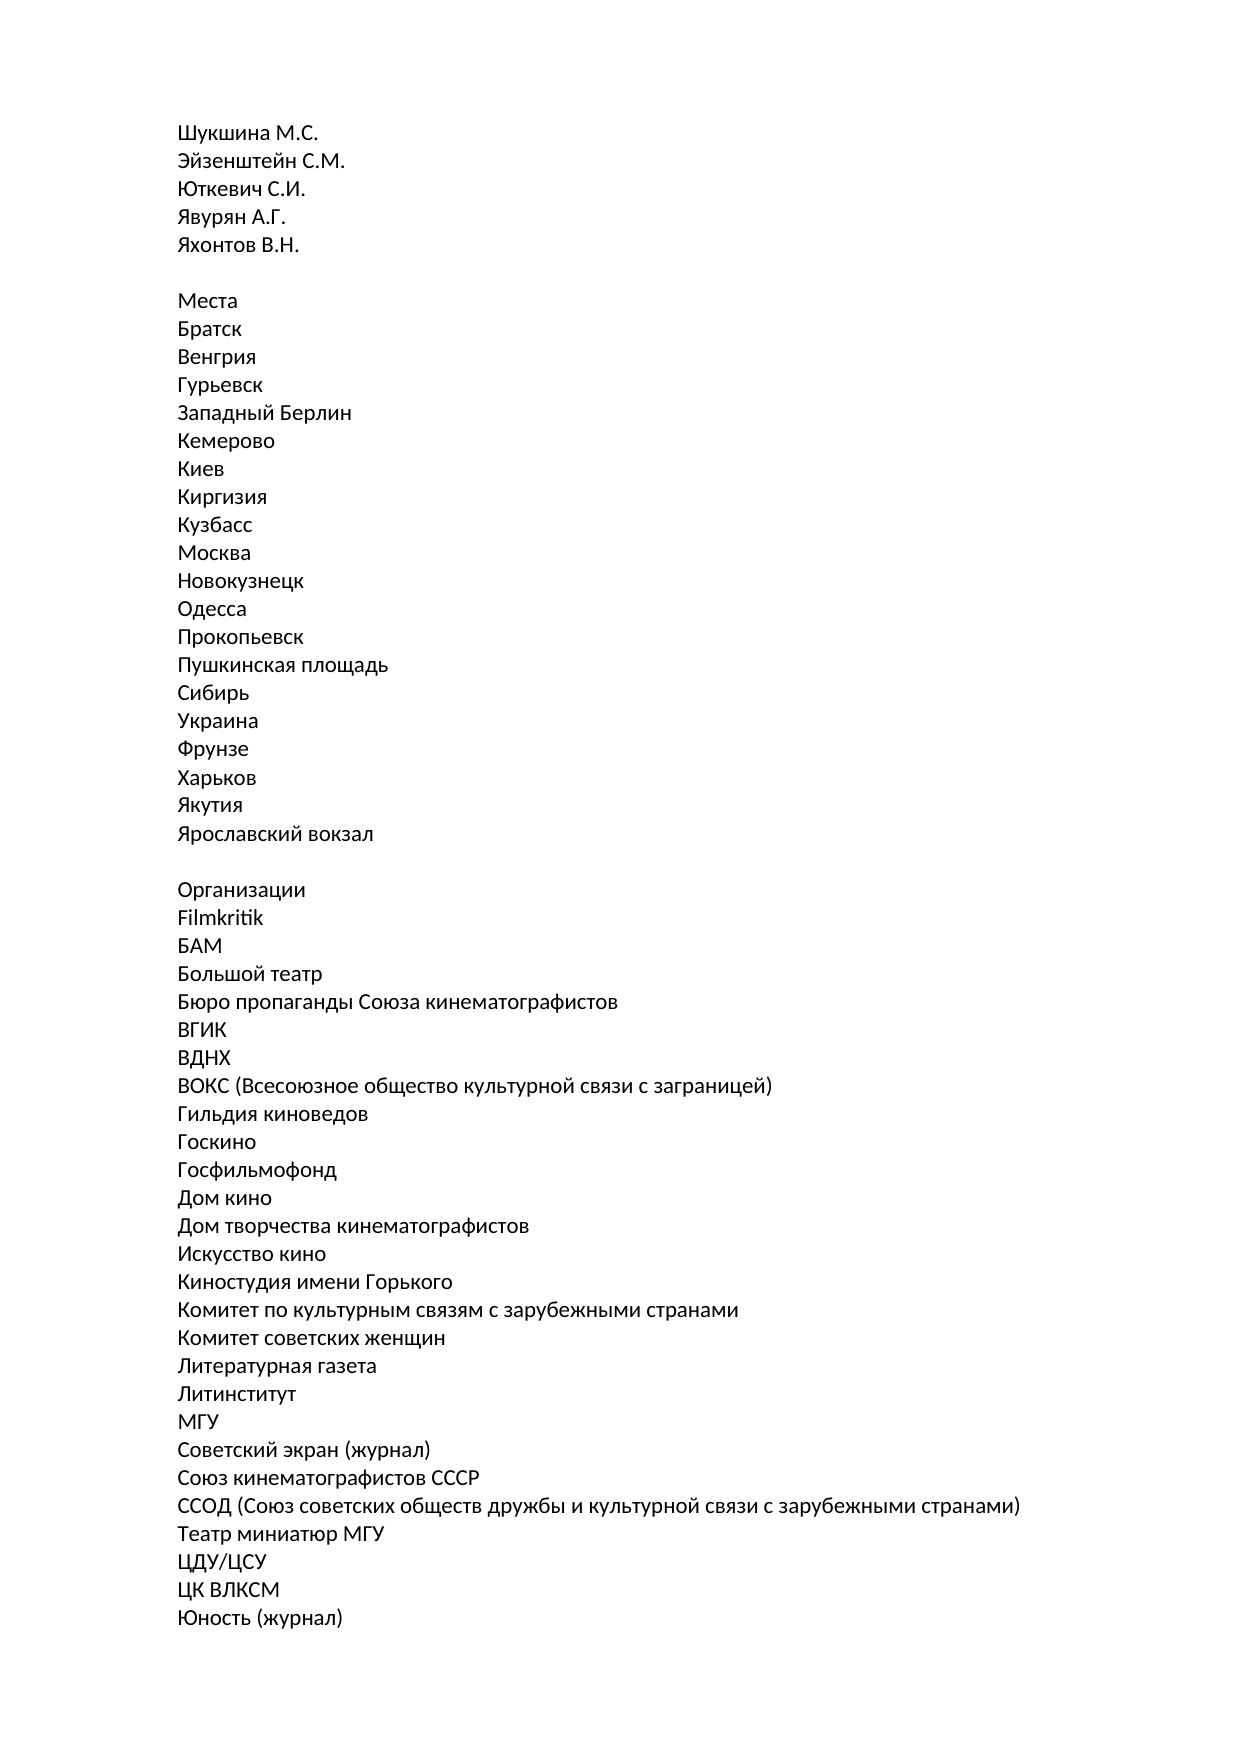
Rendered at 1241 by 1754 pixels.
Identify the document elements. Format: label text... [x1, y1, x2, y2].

text Яхонтов В.Н. [177, 230, 1152, 258]
text Комитет по культурным связям с зарубежными странами [177, 1295, 1152, 1323]
text Госкино [177, 1127, 1152, 1155]
text Фрунзе [177, 734, 1152, 763]
text Литинститут [177, 1379, 1152, 1407]
text ЦДУ/ЦСУ [177, 1547, 1152, 1575]
text МГУ [177, 1407, 1152, 1435]
text ВГИК [177, 1015, 1152, 1043]
text Киев [177, 454, 1152, 482]
text Гурьевск [177, 370, 1152, 398]
text Комитет советских женщин [177, 1323, 1152, 1351]
text Filmkritik [177, 903, 1152, 931]
text Якутия [177, 791, 1152, 819]
text Одесса [177, 594, 1152, 622]
text Киностудия имени Горького [177, 1267, 1152, 1295]
text Кузбасс [177, 510, 1152, 538]
text Дом кино [177, 1183, 1152, 1211]
text Гильдия киноведов [177, 1099, 1152, 1127]
text Западный Берлин [177, 398, 1152, 426]
text Явурян А.Г. [177, 202, 1152, 230]
text Венгрия [177, 342, 1152, 370]
text Дом творчества кинематографистов [177, 1211, 1152, 1239]
text Литературная газета [177, 1351, 1152, 1379]
text ВОКС (Всесоюзное общество культурной связи с заграницей) [177, 1071, 1152, 1099]
text Большой театр [177, 959, 1152, 987]
text Шукшина М.С. [177, 118, 1152, 146]
text Украина [177, 707, 1152, 734]
text Братск [177, 314, 1152, 342]
text Сибирь [177, 678, 1152, 707]
text ССОД (Союз советских обществ дружбы и культурной связи с зарубежными странами) [177, 1491, 1152, 1519]
text Эйзенштейн С.М. [177, 146, 1152, 174]
text Союз кинематографистов СССР [177, 1463, 1152, 1491]
text Театр миниатюр МГУ [177, 1519, 1152, 1547]
text Места [177, 286, 1152, 314]
text Пушкинская площадь [177, 651, 1152, 678]
text Советский экран (журнал) [177, 1435, 1152, 1463]
text Искусство кино [177, 1239, 1152, 1267]
text Харьков [177, 763, 1152, 791]
text ЦК ВЛКСМ [177, 1575, 1152, 1603]
text Организации [177, 875, 1152, 903]
text Кемерово [177, 426, 1152, 454]
text Новокузнецк [177, 566, 1152, 594]
text Юткевич С.И. [177, 174, 1152, 202]
text ВДНХ [177, 1043, 1152, 1071]
text Прокопьевск [177, 622, 1152, 651]
text Москва [177, 538, 1152, 566]
text Юность (журнал) [177, 1603, 1152, 1631]
text Киргизия [177, 482, 1152, 510]
text Бюро пропаганды Союза кинематографистов [177, 987, 1152, 1015]
text Госфильмофонд [177, 1155, 1152, 1183]
text Ярославский вокзал [177, 819, 1152, 847]
text БАМ [177, 931, 1152, 959]
